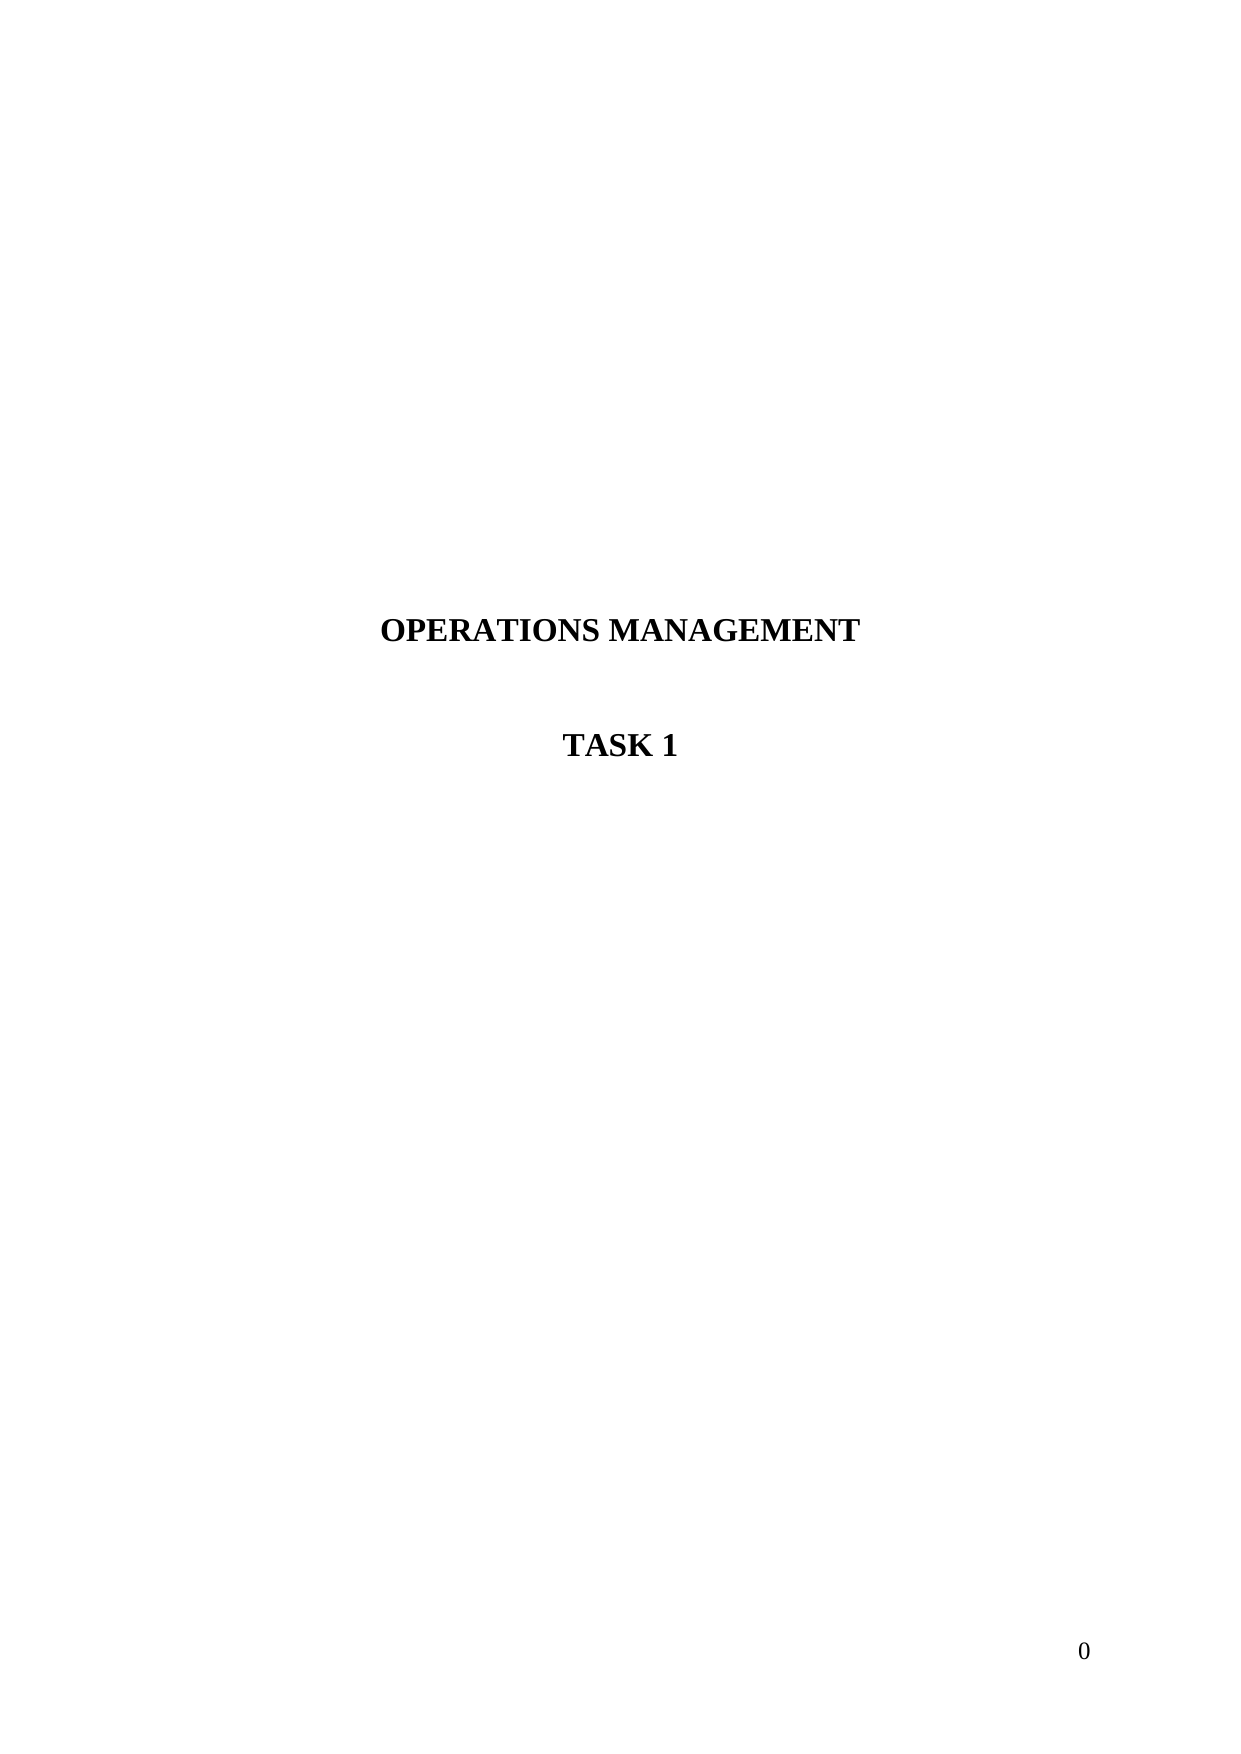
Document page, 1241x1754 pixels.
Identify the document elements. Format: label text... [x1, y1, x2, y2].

text OPERATIONS MANAGEMENT [150, 610, 1090, 648]
text TASK 1 [150, 725, 1090, 763]
